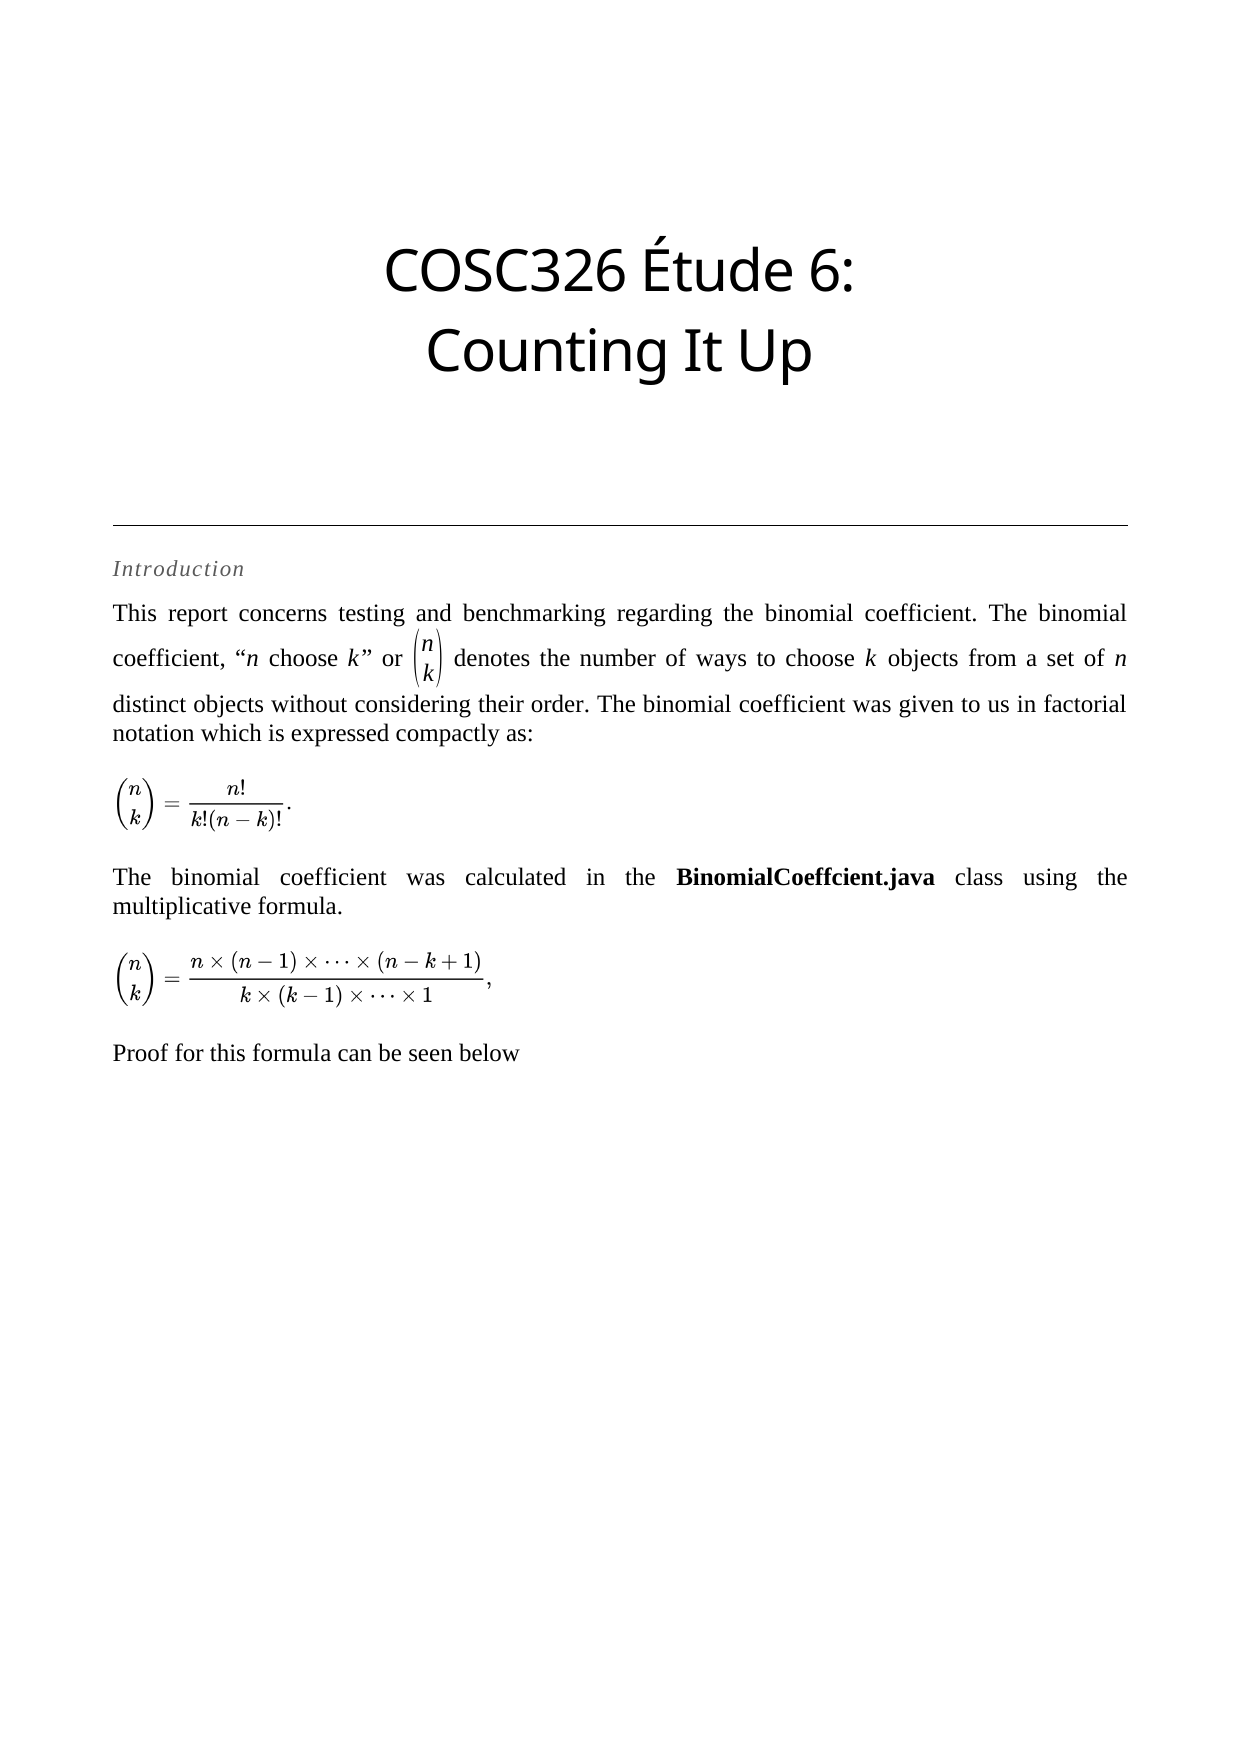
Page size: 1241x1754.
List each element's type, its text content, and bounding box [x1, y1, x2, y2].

subtitle Introduction [112, 555, 1128, 581]
title Counting It Up [112, 309, 1128, 388]
picture [112, 948, 492, 1010]
picture [112, 775, 292, 834]
text This report concerns testing and benchmarking regarding the binomial coefficient. The binomial coefficient, “ choose ” or denotes the number of ways to choose objects from a set of distinct objects without considering their order. The binomial coefficient was given to us in factorial notation which is expressed compactly as: [112, 598, 1128, 747]
text Proof for this formula can be seen below [112, 1038, 1128, 1067]
text The binomial coefficient was calculated in the BinomialCoeffcient.java class using the multiplicative formula. [112, 862, 1128, 920]
title COSC326 Étude 6: [112, 229, 1128, 309]
